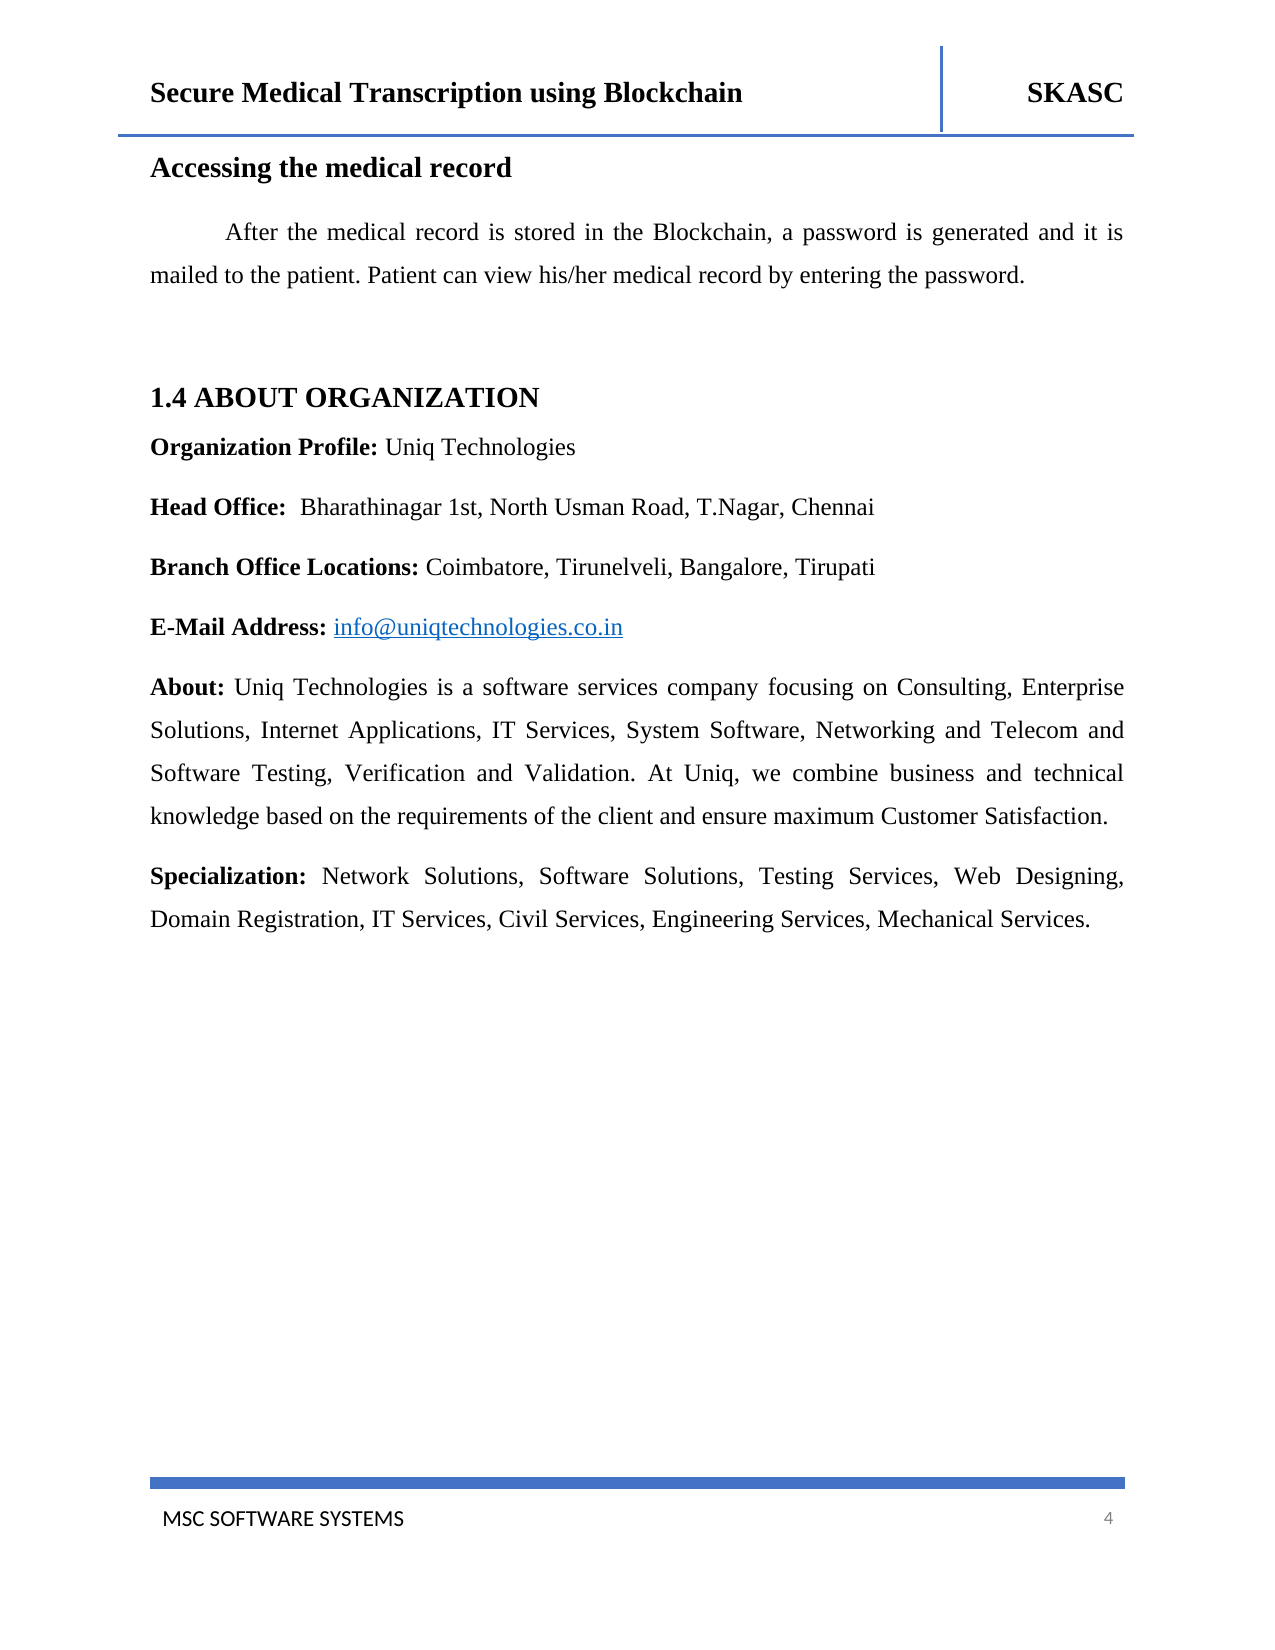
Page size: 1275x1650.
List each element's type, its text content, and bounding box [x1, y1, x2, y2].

text After the medical record is stored in the Blockchain, a password is generated and it is mailed to the patient. Patient can view his/her medical record by entering the password. [150, 217, 1125, 289]
text Branch Office Locations: Coimbatore, Tirunelveli, Bangalore, Tirupati [150, 552, 1125, 581]
text Organization Profile: Uniq Technologies [150, 432, 1125, 461]
text 1.4 ABOUT ORGANIZATION [150, 380, 1125, 413]
text Head Office: Bharathinagar 1st, North Usman Road, T.Nagar, Chennai [150, 492, 1125, 521]
text About: Uniq Technologies is a software services company focusing on Consulting, Enterprise Solutions, Internet Applications, IT Services, System Software, Networking and Telecom and Software Testing, Verification and Validation. At Uniq, we combine business and technical knowledge based on the requirements of the client and ensure maximum Customer Satisfaction. [150, 672, 1125, 830]
text Accessing the medical record [150, 150, 1125, 183]
text E-Mail Address: info@uniqtechnologies.co.in [150, 612, 1125, 641]
text Specialization: Network Solutions, Software Solutions, Testing Services, Web Designing, Domain Registration, IT Services, Civil Services, Engineering Services, Mechanical Services. [150, 861, 1125, 933]
